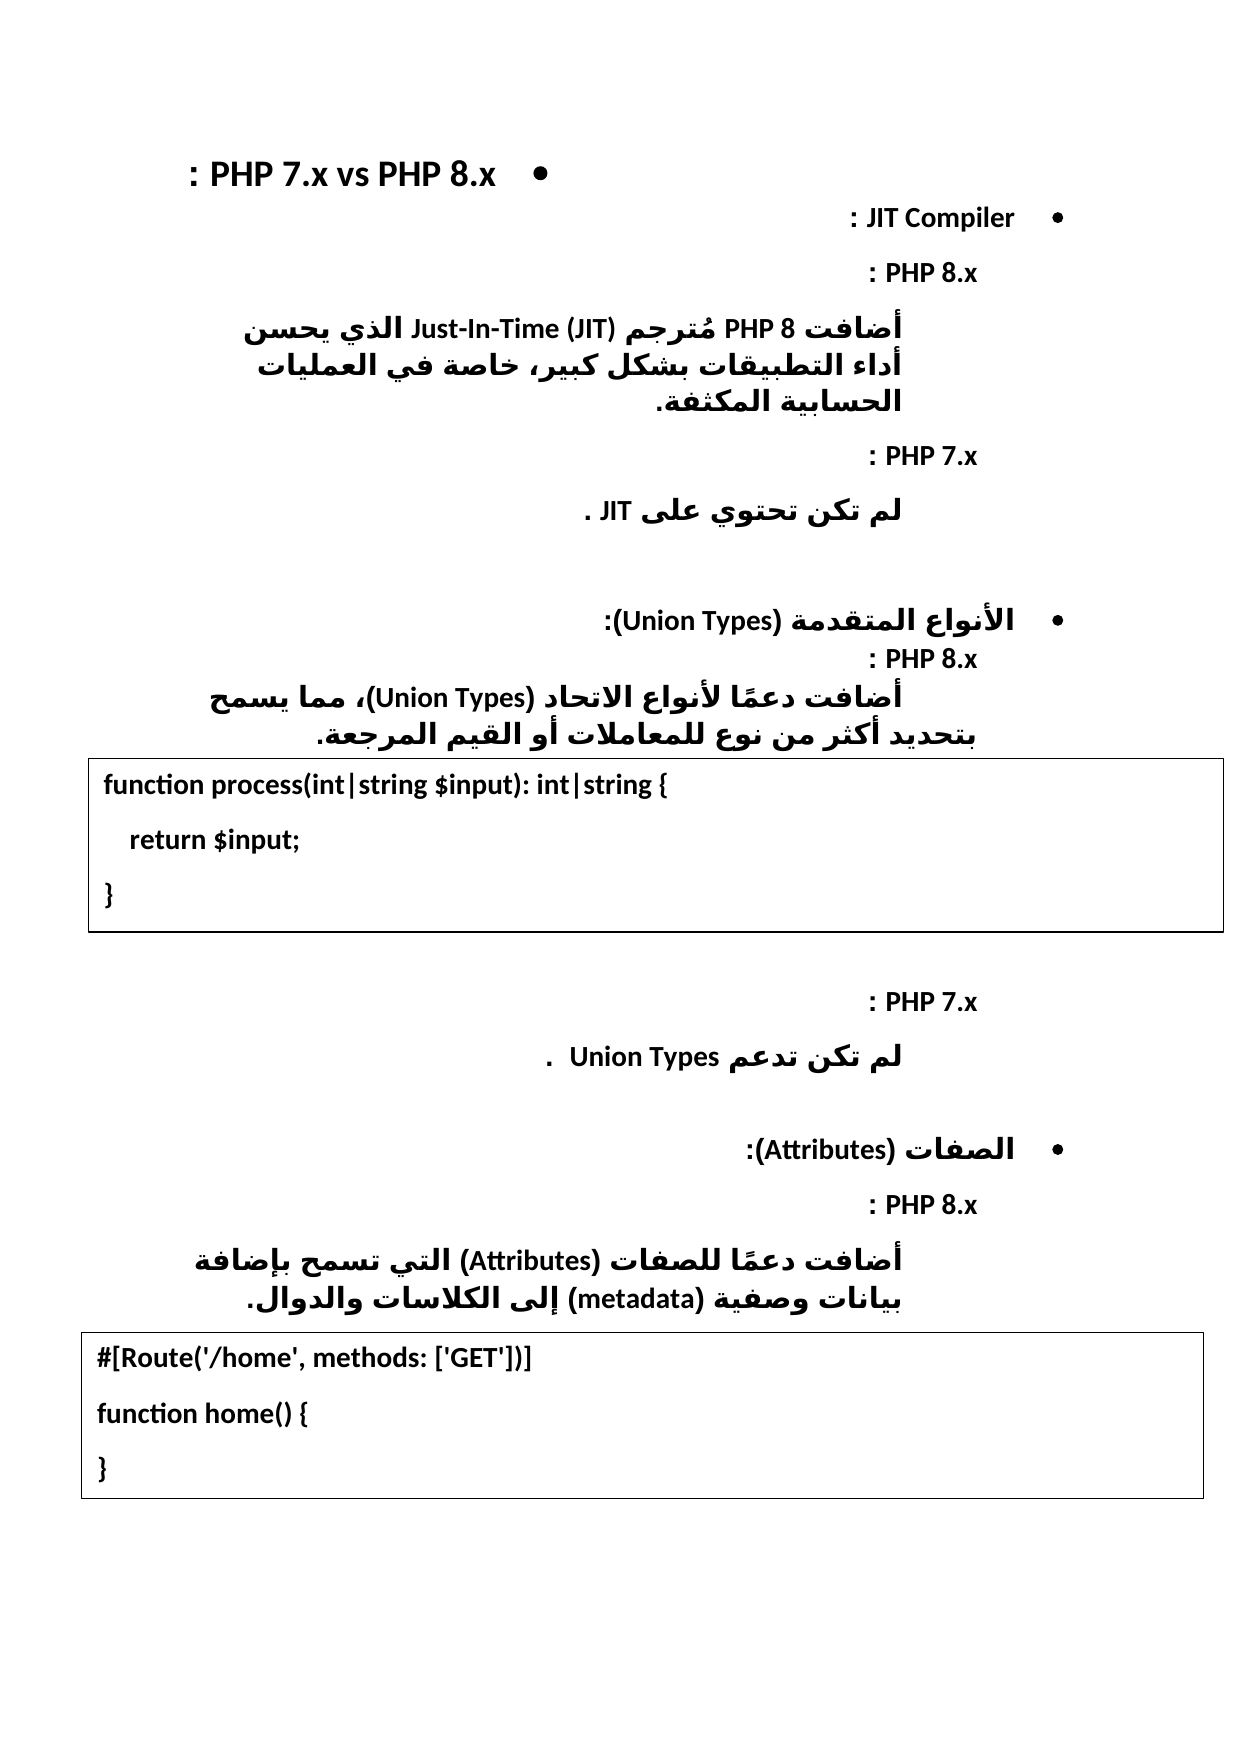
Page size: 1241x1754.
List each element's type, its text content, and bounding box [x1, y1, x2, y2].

list PHP 8.x : [187, 641, 978, 676]
text PHP 7.x : [187, 983, 1053, 1018]
text PHP 8.x : [187, 1186, 978, 1222]
text لم تكن تدعم Union Types . [187, 1038, 1053, 1073]
list أضافت دعمًا لأنواع الاتحاد (Union Types)، مما يسمح بتحديد أكثر من نوع للمعاملات أو القيم المرجعة. [187, 679, 978, 751]
text PHP 8.x : [187, 254, 1053, 290]
list الصفات (Attributes): [187, 1131, 1053, 1167]
text أضافت دعمًا للصفات (Attributes) التي تسمح بإضافة بيانات وصفية (metadata) إلى الكلاسات والدوال. [187, 1242, 903, 1315]
text لم تكن تحتوي على JIT . [187, 492, 1053, 528]
list JIT Compiler : [187, 199, 1053, 235]
list الأنواع المتقدمة (Union Types): [187, 602, 1053, 638]
text أضافت PHP 8 مُترجم Just-In-Time (JIT) الذي يحسن أداء التطبيقات بشكل كبير، خاصة في العمليات الحسابية المكثفة. [187, 310, 903, 418]
list PHP 7.x vs PHP 8.x : [187, 150, 1053, 196]
text PHP 7.x : [187, 437, 1053, 472]
